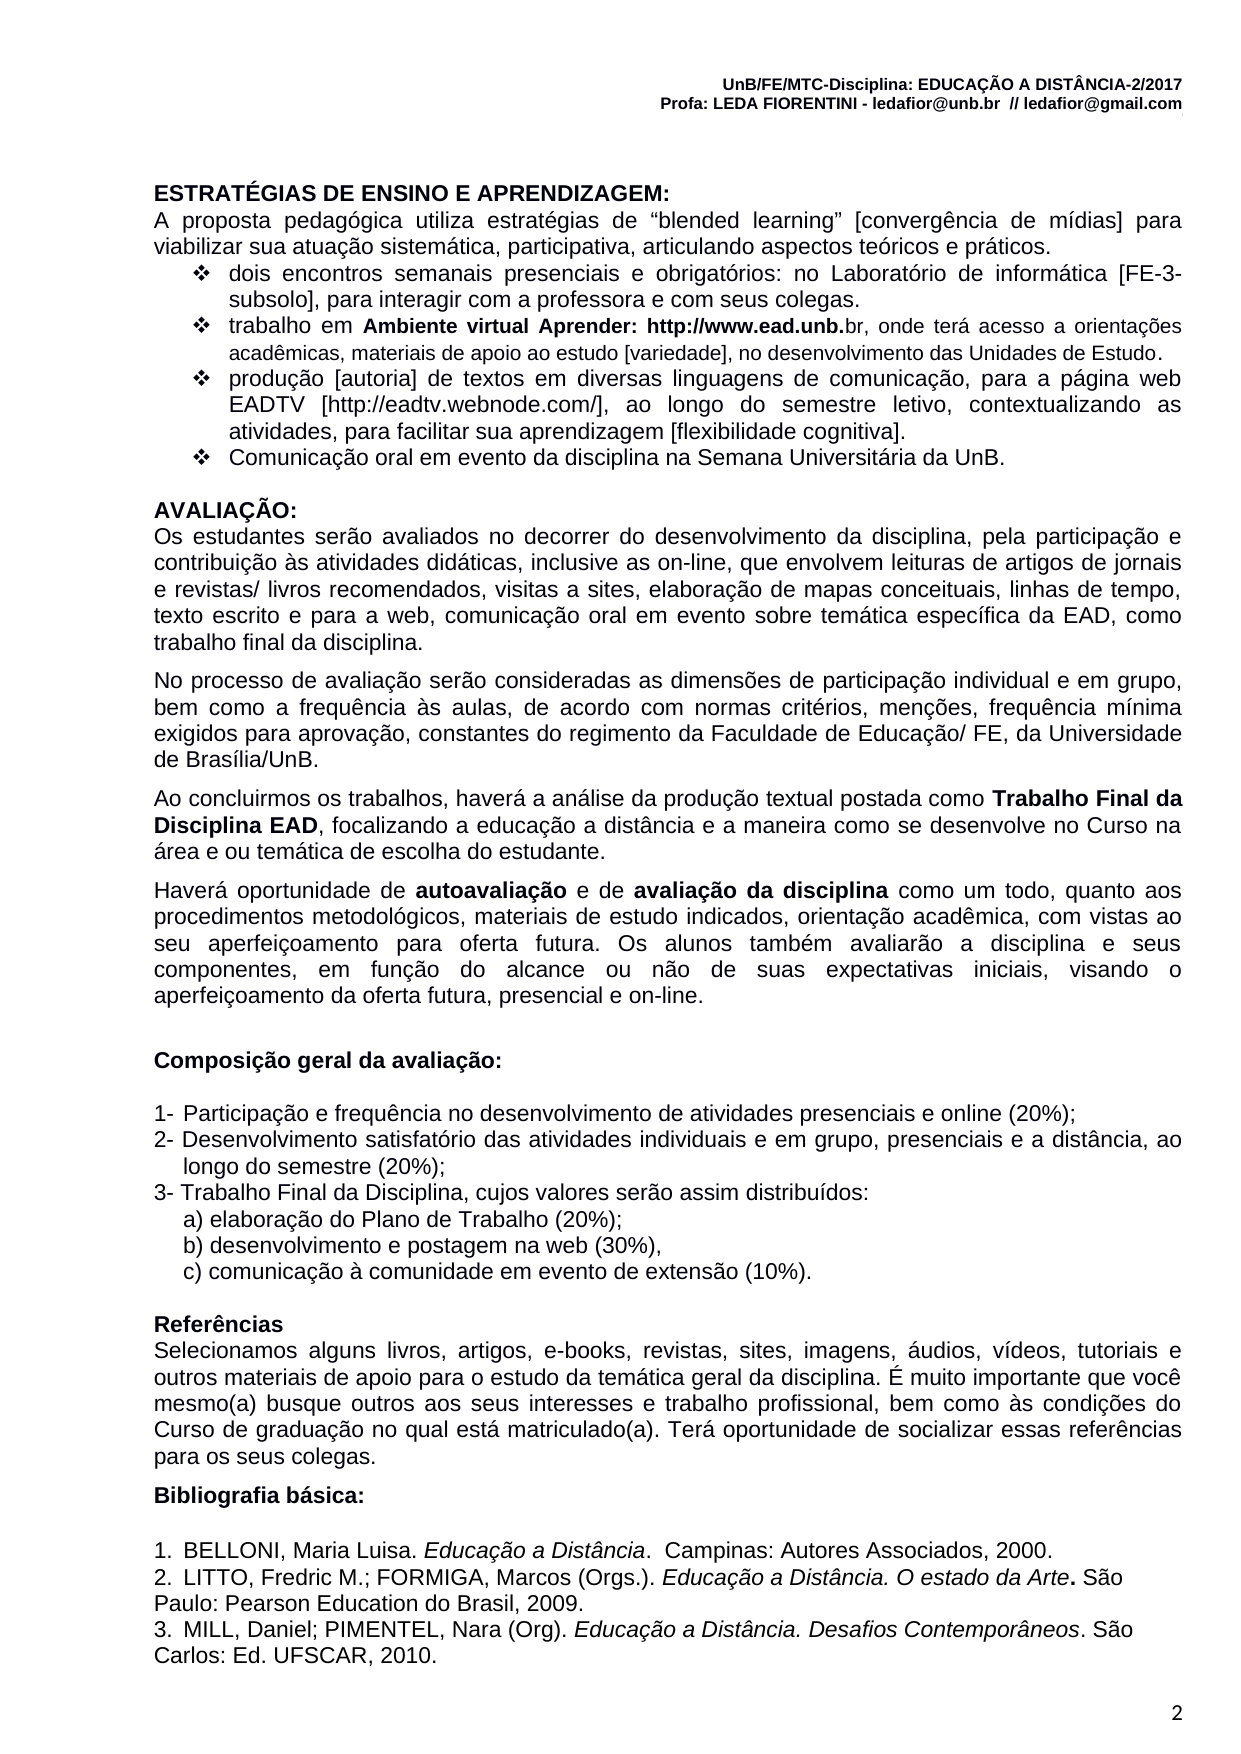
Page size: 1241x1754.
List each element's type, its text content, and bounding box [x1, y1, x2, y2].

text AVALIAÇÃO: [153, 497, 1182, 523]
text b) desenvolvimento e postagem na web (30%), [183, 1232, 1182, 1258]
text No processo de avaliação serão consideradas as dimensões de participação individual e em grupo, bem como a frequência às aulas, de acordo com normas critérios, menções, frequência mínima exigidos para aprovação, constantes do regimento da Faculdade de Educação/ FE, da Universidade de Brasília/UnB. [153, 667, 1182, 773]
text 3- Trabalho Final da Disciplina, cujos valores serão assim distribuídos: a) elaboração do Plano de Trabalho (20%); [153, 1179, 1182, 1232]
text Bibliografia básica: [153, 1482, 1182, 1508]
text 2- Desenvolvimento satisfatório das atividades individuais e em grupo, presenciais e a distância, ao longo do semestre (20%); [153, 1126, 1182, 1179]
list Comunicação oral em evento da disciplina na Semana Universitária da UnB. [191, 444, 1182, 470]
text Haverá oportunidade de autoavaliação e de avaliação da disciplina como um todo, quanto aos procedimentos metodológicos, materiais de estudo indicados, orientação acadêmica, com vistas ao seu aperfeiçoamento para oferta futura. Os alunos também avaliarão a disciplina e seus componentes, em função do alcance ou não de suas expectativas iniciais, visando o aperfeiçoamento da oferta futura, presencial e on-line. [153, 877, 1182, 1008]
list MILL, Daniel; PIMENTEL, Nara (Org). Educação a Distância. Desafios Contemporâneos. São Carlos: Ed. UFSCAR, 2010. [153, 1616, 1182, 1669]
list dois encontros semanais presenciais e obrigatórios: no Laboratório de informática [FE-3-subsolo], para interagir com a professora e com seus colegas. [191, 259, 1182, 312]
text Referências [153, 1311, 1182, 1337]
list trabalho em Ambiente virtual Aprender: http://www.ead.unb.br, onde terá acesso a orientações acadêmicas, materiais de apoio ao estudo [variedade], no desenvolvimento das Unidades de Estudo. [191, 312, 1182, 365]
text ESTRATÉGIAS DE ENSINO E APRENDIZAGEM: [153, 180, 1182, 207]
text Os estudantes serão avaliados no decorrer do desenvolvimento da disciplina, pela participação e contribuição às atividades didáticas, inclusive as on-line, que envolvem leituras de artigos de jornais e revistas/ livros recomendados, visitas a sites, elaboração de mapas conceituais, linhas de tempo, texto escrito e para a web, comunicação oral em evento sobre temática específica da EAD, como trabalho final da disciplina. [153, 523, 1182, 655]
text Ao concluirmos os trabalhos, haverá a análise da produção textual postada como Trabalho Final da Disciplina EAD, focalizando a educação a distância e a maneira como se desenvolve no Curso na área e ou temática de escolha do estudante. [153, 785, 1182, 864]
list BELLONI, Maria Luisa. Educação a Distância. Campinas: Autores Associados, 2000. [153, 1537, 1182, 1563]
text Composição geral da avaliação: [153, 1047, 1182, 1074]
list produção [autoria] de textos em diversas linguagens de comunicação, para a página web EADTV [http://eadtv.webnode.com/], ao longo do semestre letivo, contextualizando as atividades, para facilitar sua aprendizagem [flexibilidade cognitiva]. [191, 365, 1182, 444]
list Participação e frequência no desenvolvimento de atividades presenciais e online (20%); [153, 1100, 1182, 1126]
text c) comunicação à comunidade em evento de extensão (10%). [183, 1258, 1182, 1284]
list LITTO, Fredric M.; FORMIGA, Marcos (Orgs.). Educação a Distância. O estado da Arte. São Paulo: Pearson Education do Brasil, 2009. [153, 1563, 1182, 1616]
text A proposta pedagógica utiliza estratégias de “blended learning” [convergência de mídias] para viabilizar sua atuação sistemática, participativa, articulando aspectos teóricos e práticos. [153, 207, 1182, 259]
text Selecionamos alguns livros, artigos, e-books, revistas, sites, imagens, áudios, vídeos, tutoriais e outros materiais de apoio para o estudo da temática geral da disciplina. É muito importante que você mesmo(a) busque outros aos seus interesses e trabalho profissional, bem como às condições do Curso de graduação no qual está matriculado(a). Terá oportunidade de socializar essas referências para os seus colegas. [153, 1337, 1182, 1469]
